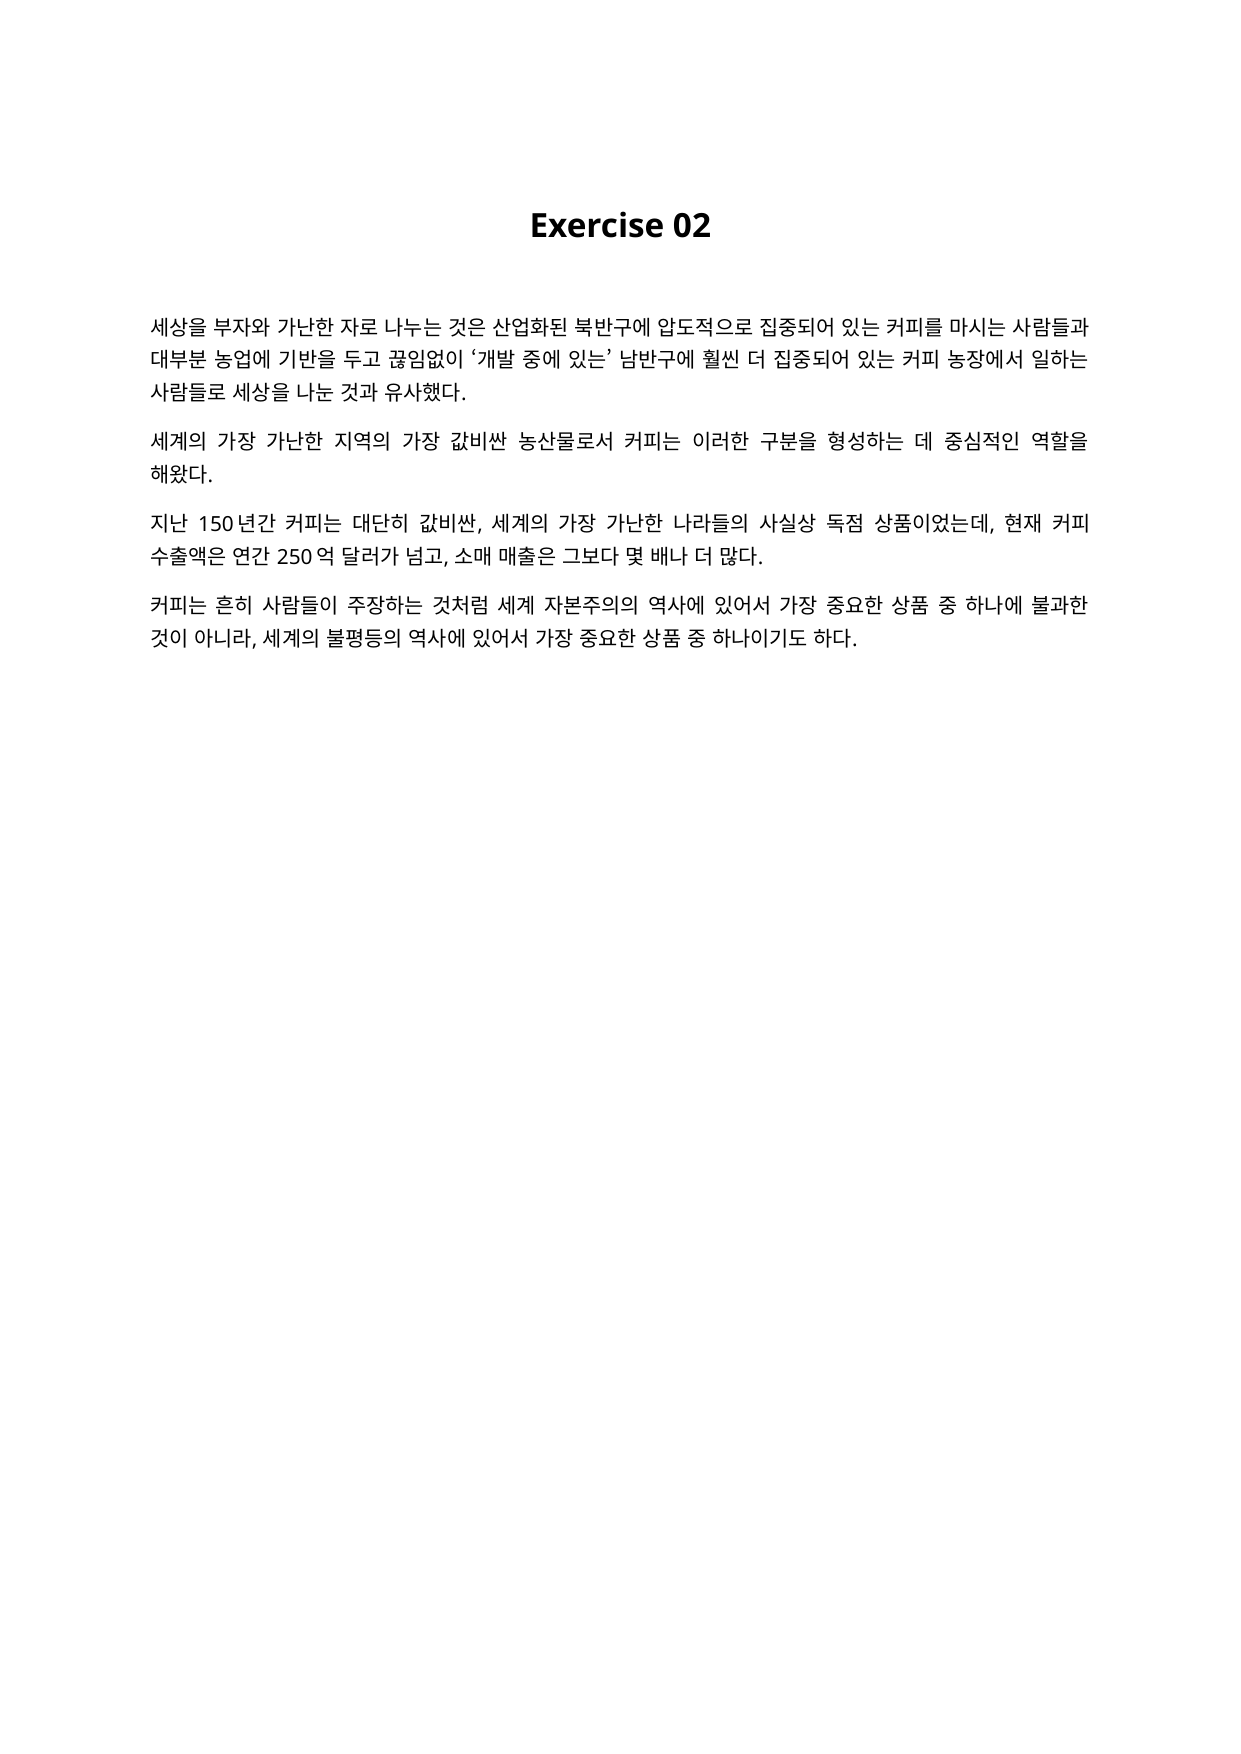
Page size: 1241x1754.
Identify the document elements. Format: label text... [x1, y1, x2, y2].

text 커피는 흔히 사람들이 주장하는 것처럼 세계 자본주의의 역사에 있어서 가장 중요한 상품 중 하나에 불과한 것이 아니라, 세계의 불평등의 역사에 있어서 가장 중요한 상품 중 하나이기도 하다. [150, 589, 1090, 652]
text 지난 150년간 커피는 대단히 값비싼, 세계의 가장 가난한 나라들의 사실상 독점 상품이었는데, 현재 커피 수출액은 연간 250억 달러가 넘고, 소매 매출은 그보다 몇 배나 더 많다. [150, 507, 1090, 571]
text 세계의 가장 가난한 지역의 가장 값비싼 농산물로서 커피는 이러한 구분을 형성하는 데 중심적인 역할을 해왔다. [150, 426, 1090, 488]
title Exercise 02 [150, 202, 1090, 248]
text 세상을 부자와 가난한 자로 나누는 것은 산업화된 북반구에 압도적으로 집중되어 있는 커피를 마시는 사람들과 대부분 농업에 기반을 두고 끊임없이 ‘개발 중에 있는’ 남반구에 훨씬 더 집중되어 있는 커피 농장에서 일하는 사람들로 세상을 나눈 것과 유사했다. [150, 311, 1090, 406]
